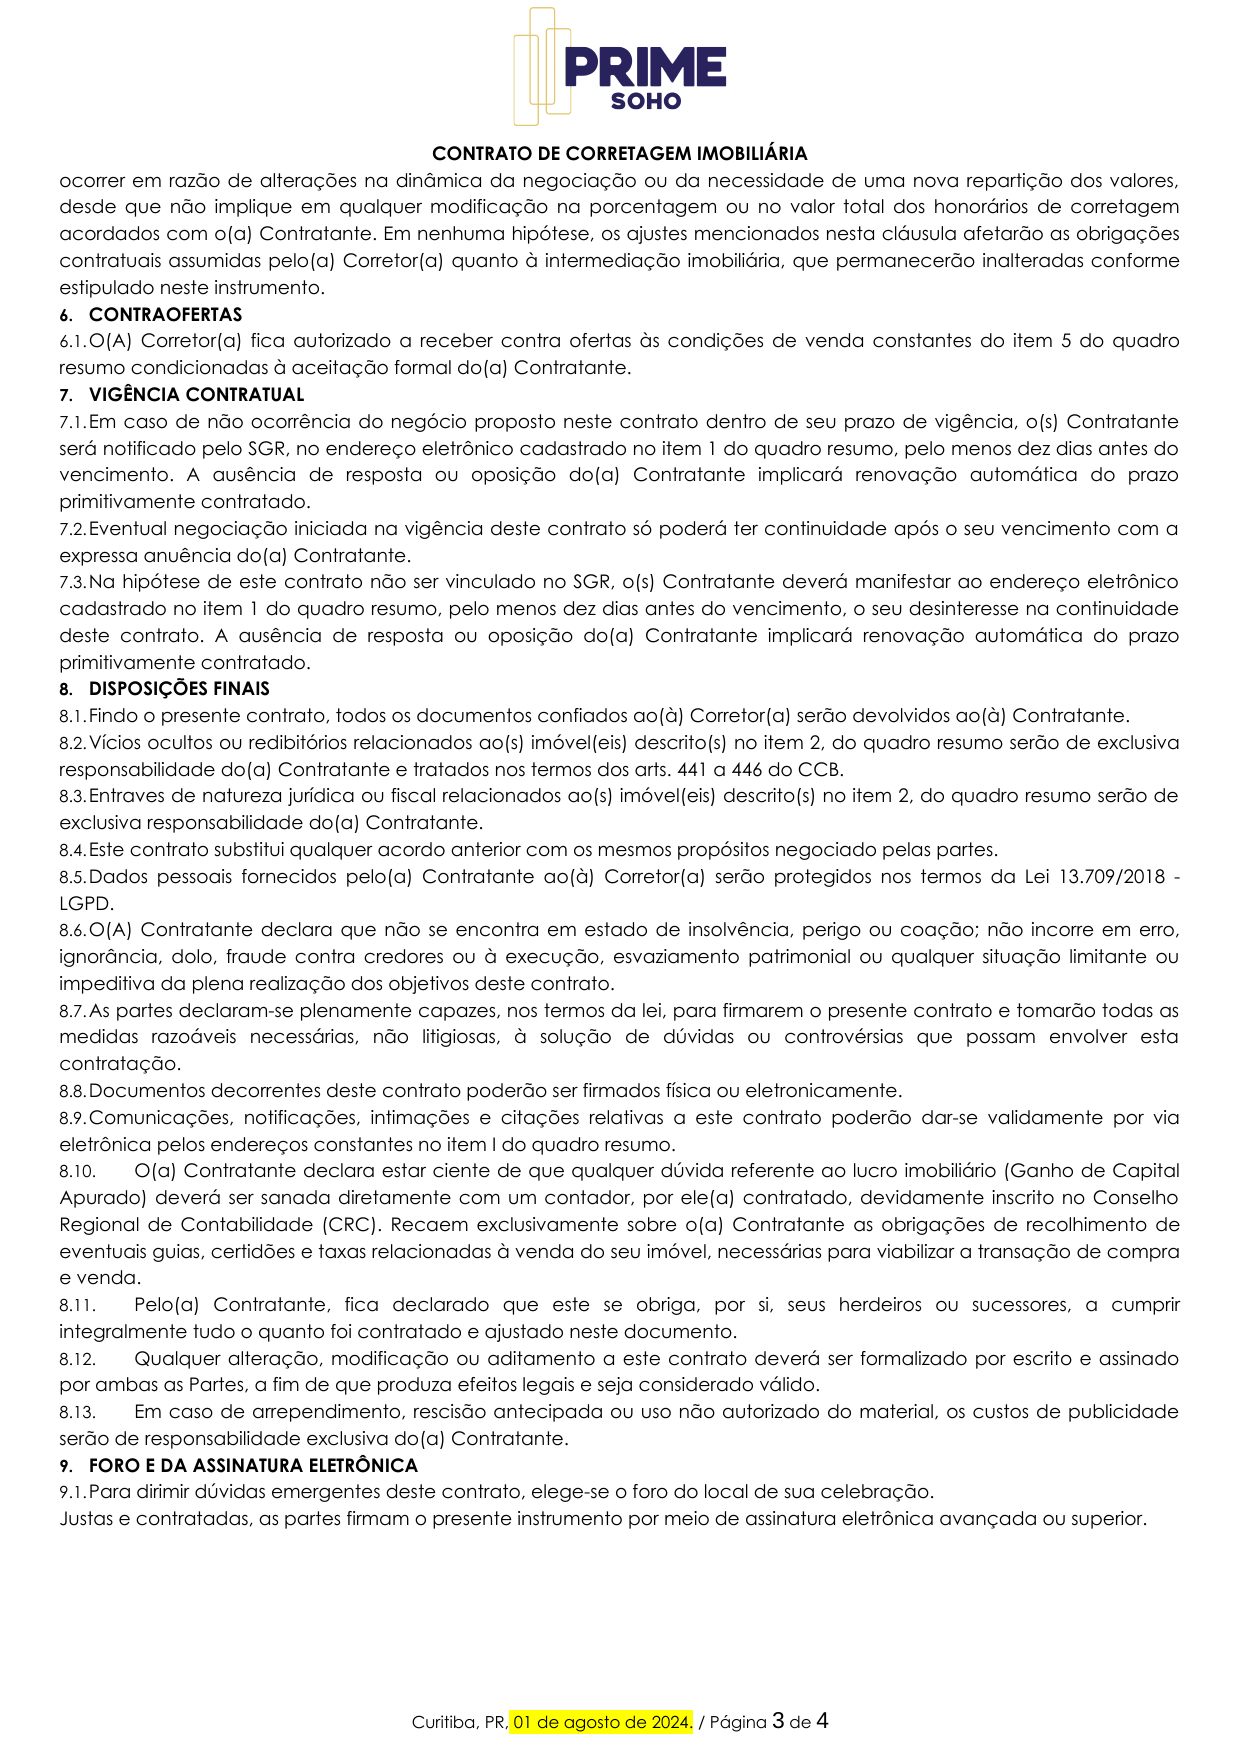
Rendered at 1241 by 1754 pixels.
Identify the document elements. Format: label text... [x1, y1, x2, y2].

list Documentos decorrentes deste contrato poderão ser firmados física ou eletronicamente. [59, 1076, 1181, 1103]
list Entraves de natureza jurídica ou fiscal relacionados ao(s) imóvel(eis) descrito(s) no item 2, do quadro resumo serão de exclusiva responsabilidade do(a) Contratante. [59, 782, 1181, 835]
list O(A) Corretor(a) fica autorizado a receber contra ofertas às condições de venda constantes do item 5 do quadro resumo condicionadas à aceitação formal do(a) Contratante. [59, 327, 1181, 380]
list Na hipótese de este contrato não ser vinculado no SGR, o(s) Contratante deverá manifestar ao endereço eletrônico cadastrado no item 1 do quadro resumo, pelo menos dez dias antes do vencimento, o seu desinteresse na continuidade deste contrato. A ausência de resposta ou oposição do(a) Contratante implicará renovação automática do prazo primitivamente contratado. [59, 568, 1181, 675]
picture [513, 7, 727, 126]
list Findo o presente contrato, todos os documentos confiados ao(à) Corretor(a) serão devolvidos ao(à) Contratante. [59, 702, 1181, 728]
list Este contrato substitui qualquer acordo anterior com os mesmos propósitos negociado pelas partes. [59, 835, 1181, 862]
list As partes declaram-se plenamente capazes, nos termos da lei, para firmarem o presente contrato e tomarão todas as medidas razoáveis necessárias, não litigiosas, à solução de dúvidas ou controvérsias que possam envolver esta contratação. [59, 996, 1181, 1076]
list Qualquer alteração, modificação ou aditamento a este contrato deverá ser formalizado por escrito e assinado por ambas as Partes, a fim de que produza efeitos legais e seja considerado válido. [59, 1344, 1181, 1398]
list Comunicações, notificações, intimações e citações relativas a este contrato poderão dar-se validamente por via eletrônica pelos endereços constantes no item I do quadro resumo. [59, 1103, 1181, 1157]
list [59, 166, 1181, 300]
list Em caso de não ocorrência do negócio proposto neste contrato dentro de seu prazo de vigência, o(s) Contratante será notificado pelo SGR, no endereço eletrônico cadastrado no item 1 do quadro resumo, pelo menos dez dias antes do vencimento. A ausência de resposta ou oposição do(a) Contratante implicará renovação automática do prazo primitivamente contratado. [59, 407, 1181, 514]
list DISPOSIÇÕES FINAIS [59, 675, 1181, 702]
list Dados pessoais fornecidos pelo(a) Contratante ao(à) Corretor(a) serão protegidos nos termos da Lei 13.709/2018 -LGPD. [59, 862, 1181, 916]
list O(a) Contratante declara estar ciente de que qualquer dúvida referente ao lucro imobiliário (Ganho de Capital Apurado) deverá ser sanada diretamente com um contador, por ele(a) contratado, devidamente inscrito no Conselho Regional de Contabilidade (CRC). Recaem exclusivamente sobre o(a) Contratante as obrigações de recolhimento de eventuais guias, certidões e taxas relacionadas à venda do seu imóvel, necessárias para viabilizar a transação de compra e venda. [59, 1157, 1181, 1291]
list Vícios ocultos ou redibitórios relacionados ao(s) imóvel(eis) descrito(s) no item 2, do quadro resumo serão de exclusiva responsabilidade do(a) Contratante e tratados nos termos dos arts. 441 a 446 do CCB. [59, 728, 1181, 782]
list Eventual negociação iniciada na vigência deste contrato só poderá ter continuidade após o seu vencimento com a expressa anuência do(a) Contratante. [59, 514, 1181, 568]
list Pelo(a) Contratante, fica declarado que este se obriga, por si, seus herdeiros ou sucessores, a cumprir integralmente tudo o quanto foi contratado e ajustado neste documento. [59, 1291, 1181, 1344]
list Em caso de arrependimento, rescisão antecipada ou uso não autorizado do material, os custos de publicidade serão de responsabilidade exclusiva do(a) Contratante. [59, 1398, 1181, 1451]
text Justas e contratadas, as partes firmam o presente instrumento por meio de assinatura eletrônica avançada ou superior. [59, 1505, 1181, 1531]
list Para dirimir dúvidas emergentes deste contrato, elege-se o foro do local de sua celebração. [59, 1478, 1181, 1505]
list VIGÊNCIA CONTRATUAL [59, 380, 1181, 407]
list O(A) Contratante declara que não se encontra em estado de insolvência, perigo ou coação; não incorre em erro, ignorância, dolo, fraude contra credores ou à execução, esvaziamento patrimonial ou qualquer situação limitante ou impeditiva da plena realização dos objetivos deste contrato. [59, 916, 1181, 996]
list CONTRAOFERTAS [59, 300, 1181, 327]
list FORO E DA ASSINATURA ELETRÔNICA [59, 1451, 1181, 1478]
